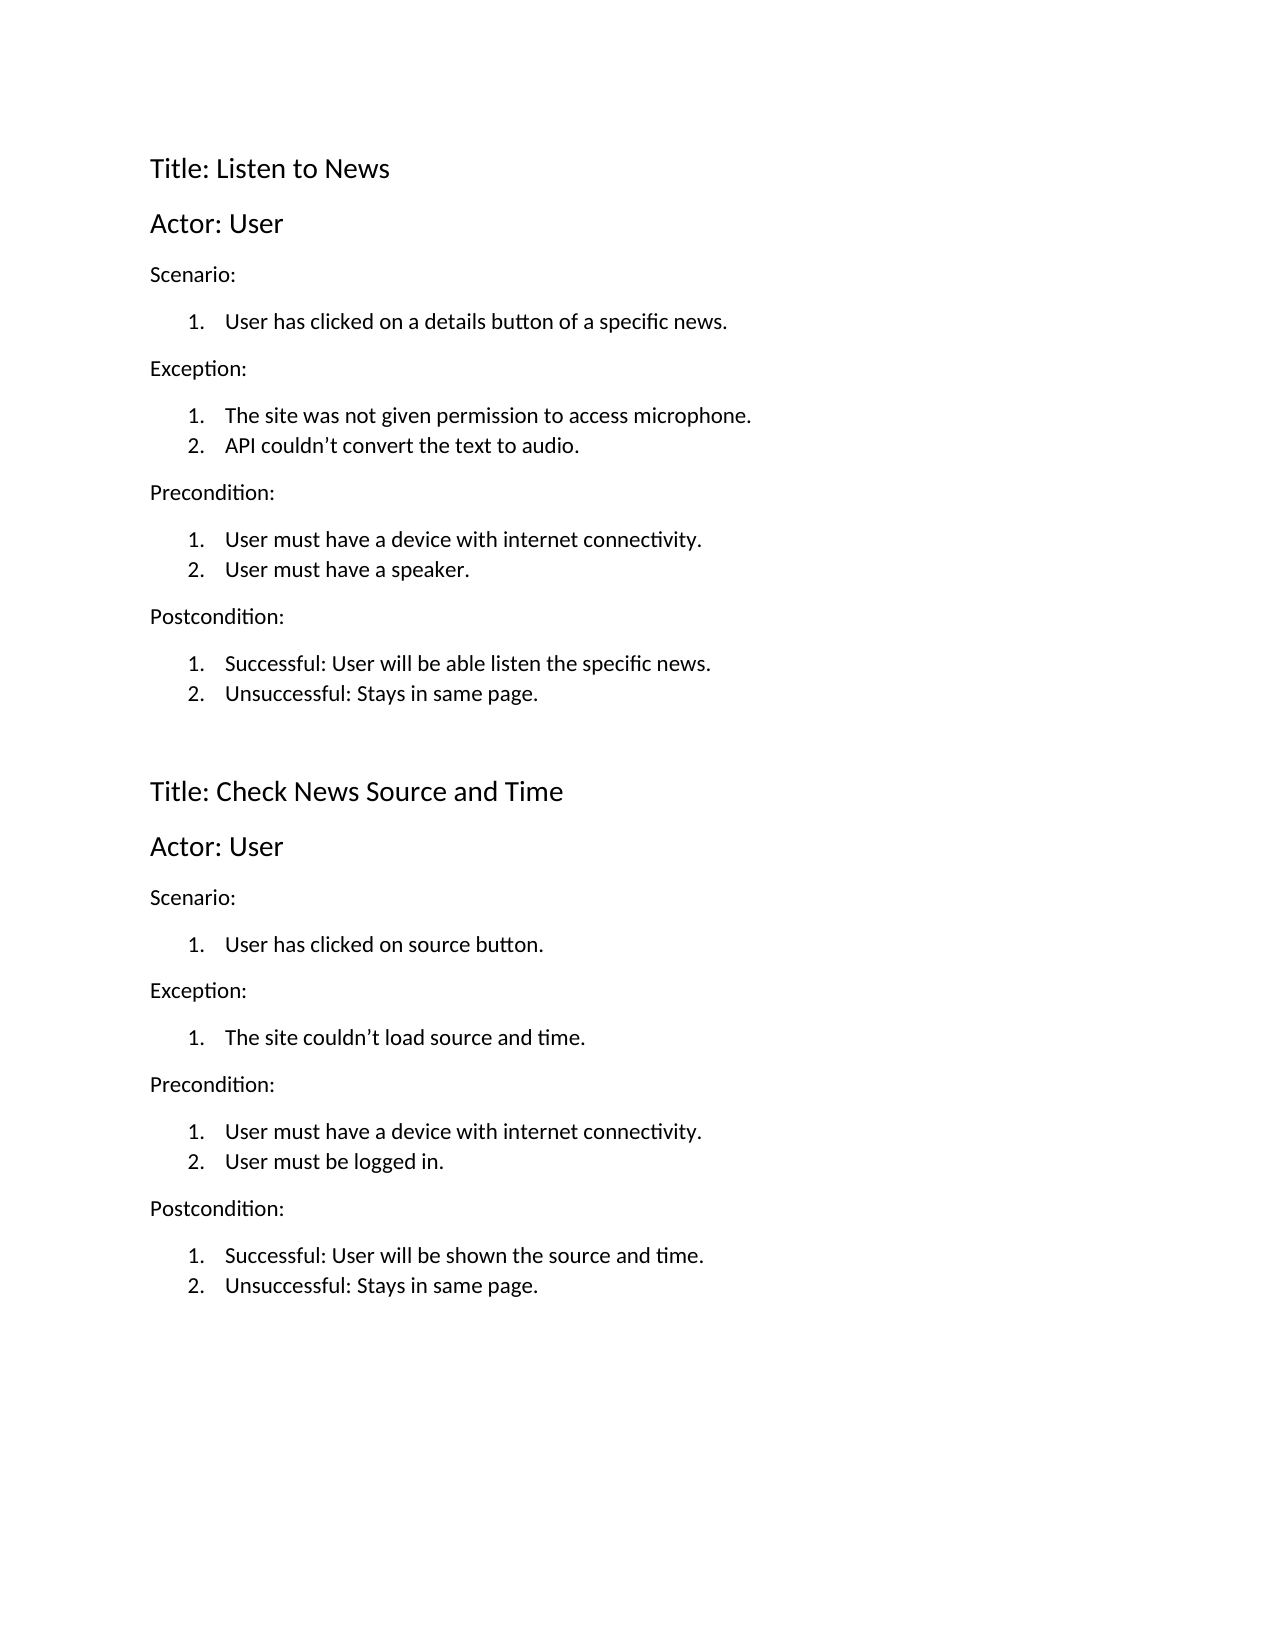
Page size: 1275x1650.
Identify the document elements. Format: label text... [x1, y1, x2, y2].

text Scenario: [150, 260, 1125, 288]
list Unsuccessful: Stays in same page. [187, 1271, 1125, 1299]
list The site was not given permission to access microphone. [187, 401, 1125, 429]
text Title: Check News Source and Time [150, 773, 1125, 808]
text Postcondition: [150, 602, 1125, 630]
list User must be logged in. [187, 1147, 1125, 1176]
text Title: Listen to News [150, 150, 1125, 186]
list User has clicked on source button. [187, 930, 1125, 958]
list API couldn’t convert the text to audio. [187, 431, 1125, 459]
list Successful: User will be shown the source and time. [187, 1241, 1125, 1269]
list User must have a speaker. [187, 555, 1125, 583]
text Precondition: [150, 1070, 1125, 1098]
text Precondition: [150, 478, 1125, 506]
list Successful: User will be able listen the specific news. [187, 649, 1125, 677]
list User must have a device with internet connectivity. [187, 1117, 1125, 1145]
list User must have a device with internet connectivity. [187, 525, 1125, 553]
text Scenario: [150, 883, 1125, 911]
list Unsuccessful: Stays in same page. [187, 679, 1125, 707]
text Postcondition: [150, 1194, 1125, 1222]
text Exception: [150, 977, 1125, 1005]
text Actor: User [150, 205, 1125, 241]
text Exception: [150, 354, 1125, 382]
list The site couldn’t load source and time. [187, 1023, 1125, 1052]
list User has clicked on a details button of a specific news. [187, 307, 1125, 335]
text Actor: User [150, 828, 1125, 863]
